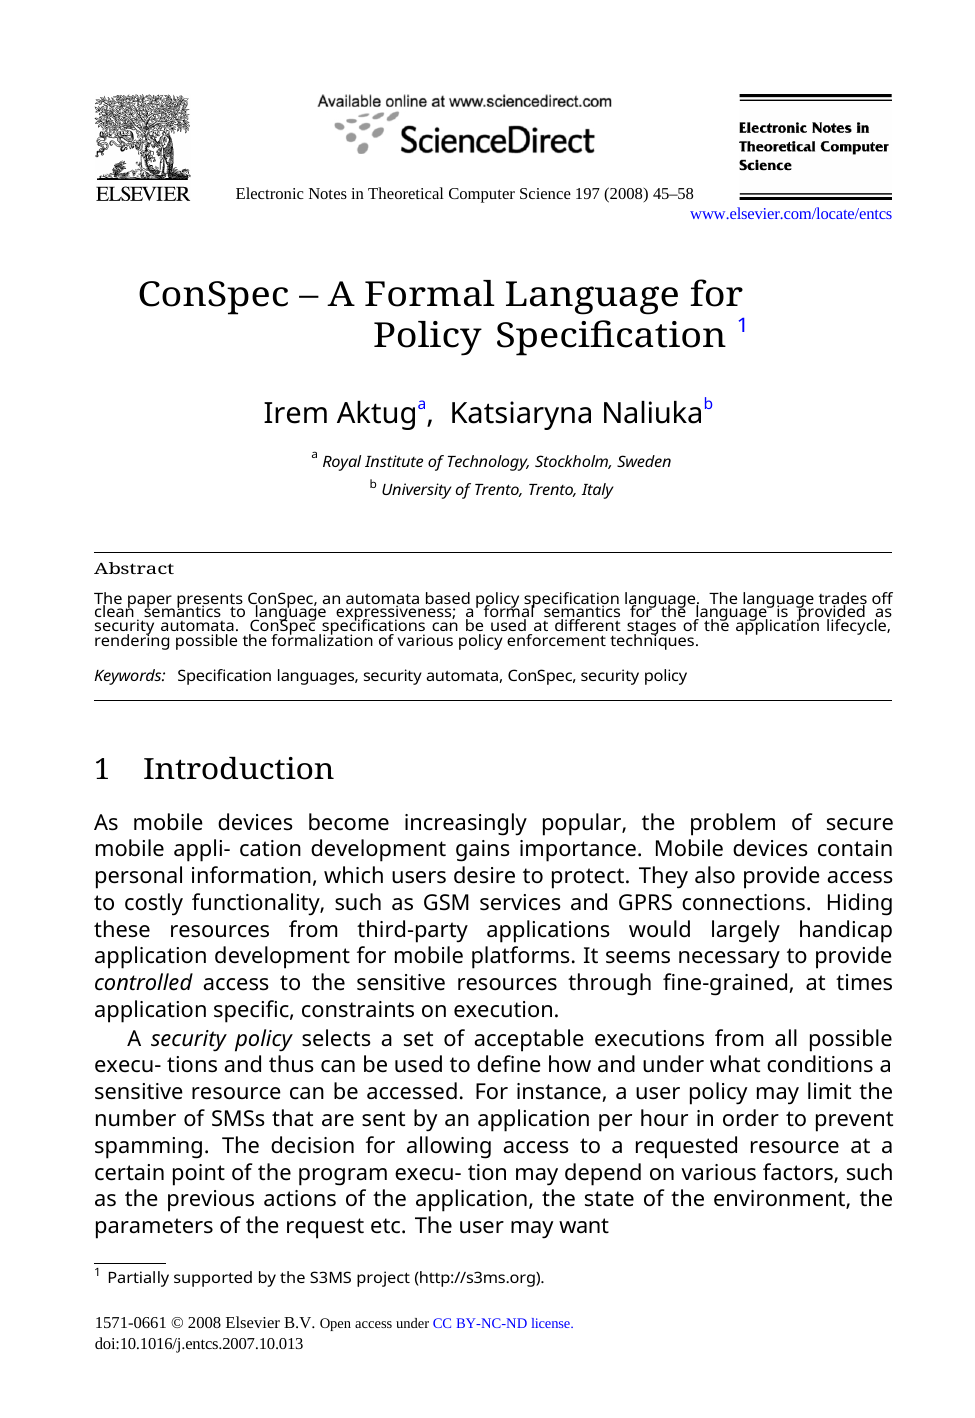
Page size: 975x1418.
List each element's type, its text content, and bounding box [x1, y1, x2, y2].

text www.elsevier.com/locate/entcs [46, 204, 893, 223]
text b University of Trento, Trento, Italy [76, 476, 906, 500]
picture [739, 94, 892, 200]
text As mobile devices become increasingly popular, the problem of secure mobile appli- cation development gains importance. Mobile devices contain personal information, which users desire to protect. They also provide access to costly functionality, such as GSM services and GPRS connections. Hiding these resources from third-party applications would largely handicap application development for mobile platforms. It seems necessary to provide controlled access to the sensitive resources through fine-grained, at times application specific, constraints on execution. [94, 809, 894, 1024]
picture [94, 94, 191, 201]
text Abstract [94, 558, 906, 579]
text Keywords: Specification languages, security automata, ConSpec, security policy [94, 664, 906, 686]
text 1571-0661 © 2008 Elsevier B.V. Open access under CC BY-NC-ND license. [94, 1313, 906, 1332]
text A security policy selects a set of acceptable executions from all possible execu- tions and thus can be used to define how and under what conditions a sensitive resource can be accessed. For instance, a user policy may limit the number of SMSs that are sent by an application per hour in order to prevent spamming. The decision for allowing access to a requested resource at a certain point of the program execu- tion may depend on various factors, such as the previous actions of the application, the state of the environment, the parameters of the request etc. The user may want [94, 1025, 893, 1240]
text a Royal Institute of Technology, Stockholm, Sweden [76, 446, 906, 472]
text doi:10.1016/j.entcs.2007.10.013 [94, 1334, 906, 1353]
subtitle Introduction [94, 748, 906, 788]
text 1 Partially supported by the S3MS project (http://s3ms.org). [94, 1264, 906, 1288]
title ConSpec – A Formal Language for Policy Specification 1 [137, 272, 851, 358]
text Electronic Notes in Theoretical Computer Science 197 (2008) 45–58 [221, 94, 906, 203]
subtitle Irem Aktuga, Katsiaryna Naliukab [70, 392, 906, 432]
text The paper presents ConSpec, an automata based policy specification language. The language trades off clean semantics to language expressiveness; a formal semantics for the language is provided as security automata. ConSpec specifications can be used at different stages of the application lifecycle, rendering possible the formalization of various policy enforcement techniques. [94, 593, 893, 651]
